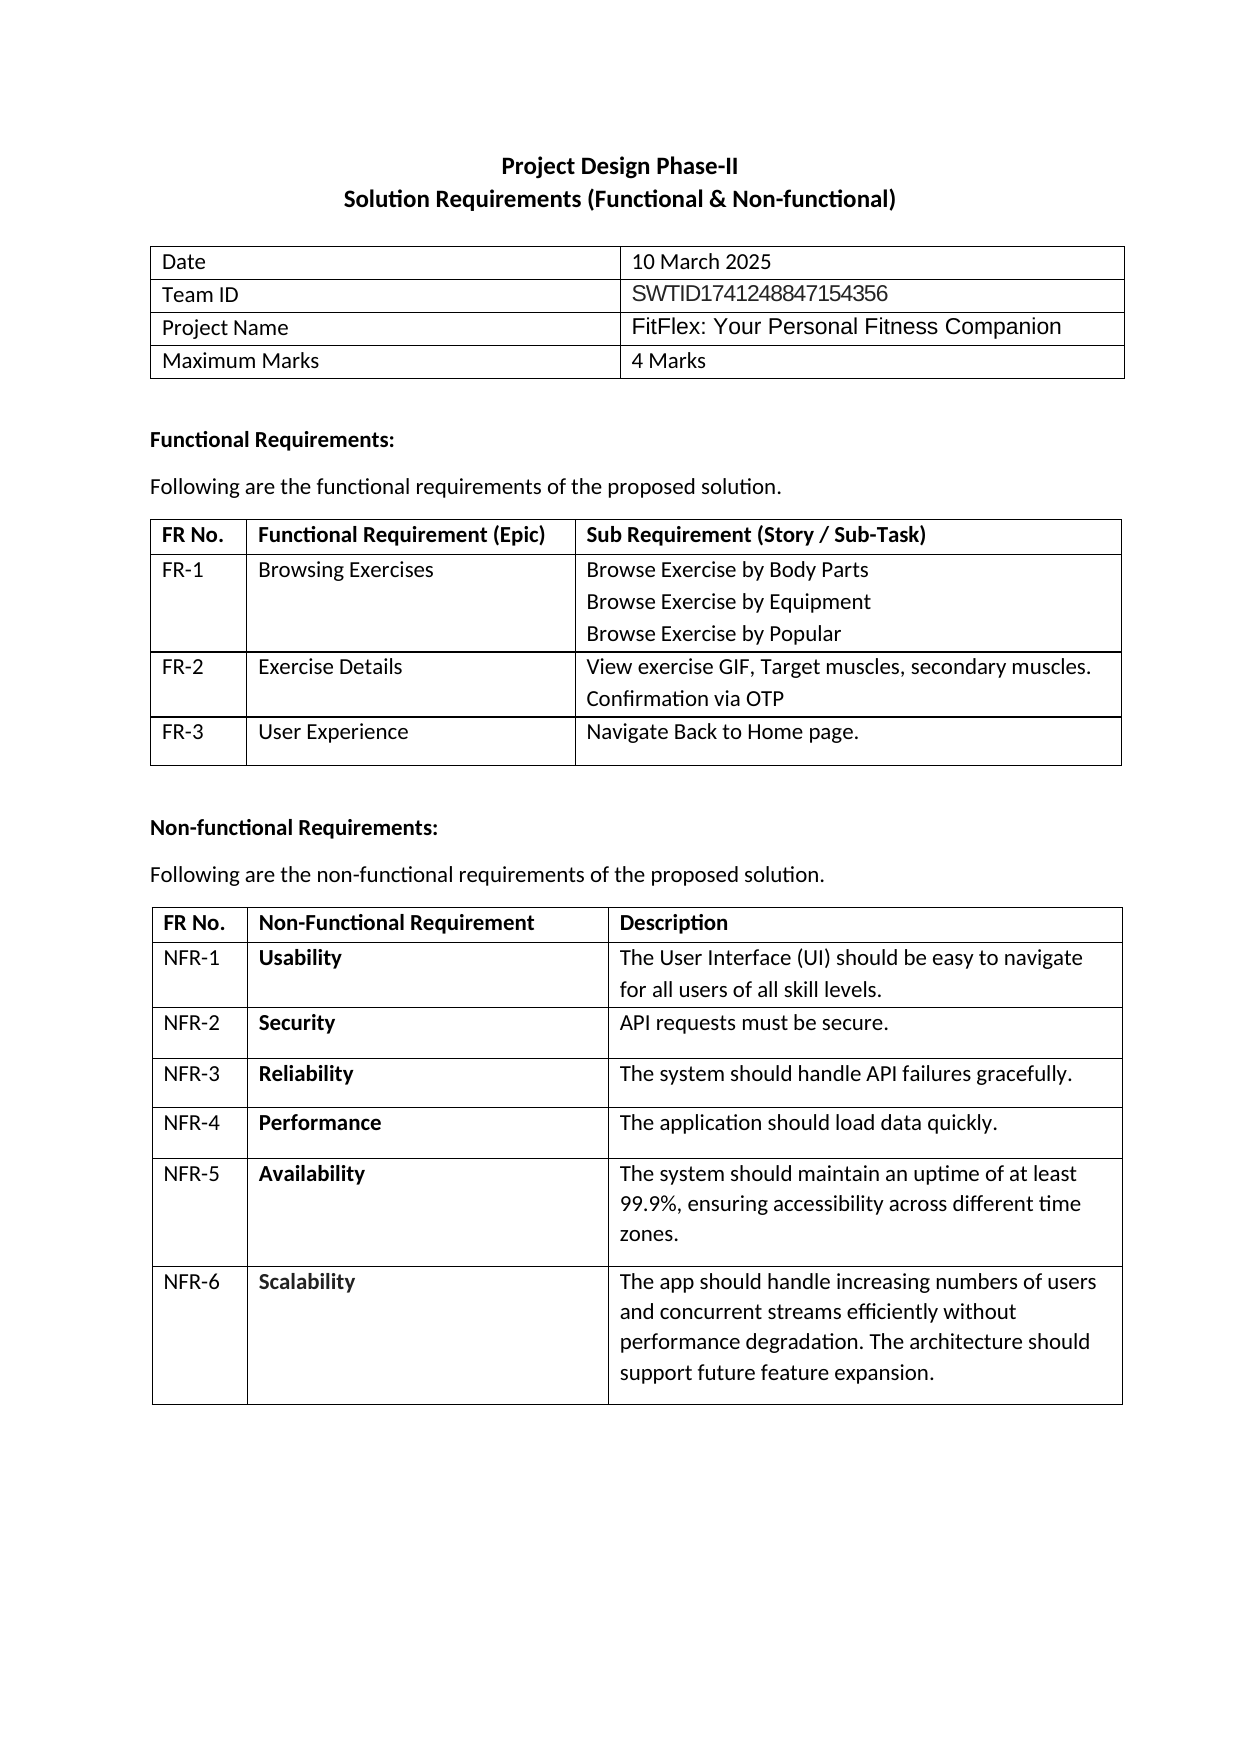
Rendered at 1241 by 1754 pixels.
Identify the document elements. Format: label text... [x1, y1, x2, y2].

table_cell User Experience [247, 718, 575, 765]
text Functional Requirements: [150, 426, 1090, 454]
table_cell Reliability [248, 1059, 608, 1107]
table_cell FR-3 [151, 718, 246, 765]
table_cell Project Name [151, 313, 620, 345]
table_header FR No. [151, 520, 246, 554]
table_cell NFR-5 [153, 1159, 247, 1266]
table_cell 4 Marks [621, 346, 1124, 378]
table_cell NFR-6 [153, 1267, 247, 1404]
table_cell FitFlex: Your Personal Fitness Companion [621, 313, 1124, 345]
table_header Date [151, 247, 620, 279]
table_header Non-Functional Requirement [248, 908, 608, 942]
table_cell Scalability [248, 1267, 608, 1404]
table_cell Security [248, 1008, 608, 1058]
table_cell Team ID [151, 280, 620, 312]
table_cell Availability [248, 1159, 608, 1266]
table_cell The application should load data quickly. [609, 1108, 1122, 1158]
table_cell Performance [248, 1108, 608, 1158]
table_cell Browse Exercise by Body Parts Browse Exercise by Equipment Browse Exercise by Popular [576, 555, 1121, 651]
table_cell Usability [248, 943, 608, 1007]
table_cell FR-2 [151, 653, 246, 716]
text Solution Requirements (Functional & Non-functional) [150, 183, 1090, 213]
table_cell SWTID1741248847154356 [621, 280, 1124, 312]
text Non-functional Requirements: [150, 813, 1090, 841]
table_cell NFR-3 [153, 1059, 247, 1107]
table_header 10 March 2025 [621, 247, 1124, 279]
table_header Functional Requirement (Epic) [247, 520, 575, 554]
table_cell NFR-1 [153, 943, 247, 1007]
text Following are the non-functional requirements of the proposed solution. [150, 860, 1090, 888]
table_header Description [609, 908, 1122, 942]
text Project Design Phase-II [150, 150, 1090, 181]
table_header Sub Requirement (Story / Sub-Task) [576, 520, 1121, 554]
table_cell Exercise Details [247, 653, 575, 716]
table_cell FR-1 [151, 555, 246, 651]
table_cell The User Interface (UI) should be easy to navigate for all users of all skill levels. [609, 943, 1122, 1007]
table_cell Maximum Marks [151, 346, 620, 378]
table_cell API requests must be secure. [609, 1008, 1122, 1058]
text Following are the functional requirements of the proposed solution. [150, 472, 1090, 501]
table_cell The app should handle increasing numbers of users and concurrent streams efficiently without performance degradation. The architecture should support future feature expansion. [609, 1267, 1122, 1404]
table_cell The system should handle API failures gracefully. [609, 1059, 1122, 1107]
table_cell The system should maintain an uptime of at least 99.9%, ensuring accessibility across different time zones. [609, 1159, 1122, 1266]
table_cell View exercise GIF, Target muscles, secondary muscles. Confirmation via OTP [576, 653, 1121, 716]
table_cell NFR-2 [153, 1008, 247, 1058]
table_cell Navigate Back to Home page. [576, 718, 1121, 765]
table_cell Browsing Exercises [247, 555, 575, 651]
table_header FR No. [153, 908, 247, 942]
table_cell NFR-4 [153, 1108, 247, 1158]
